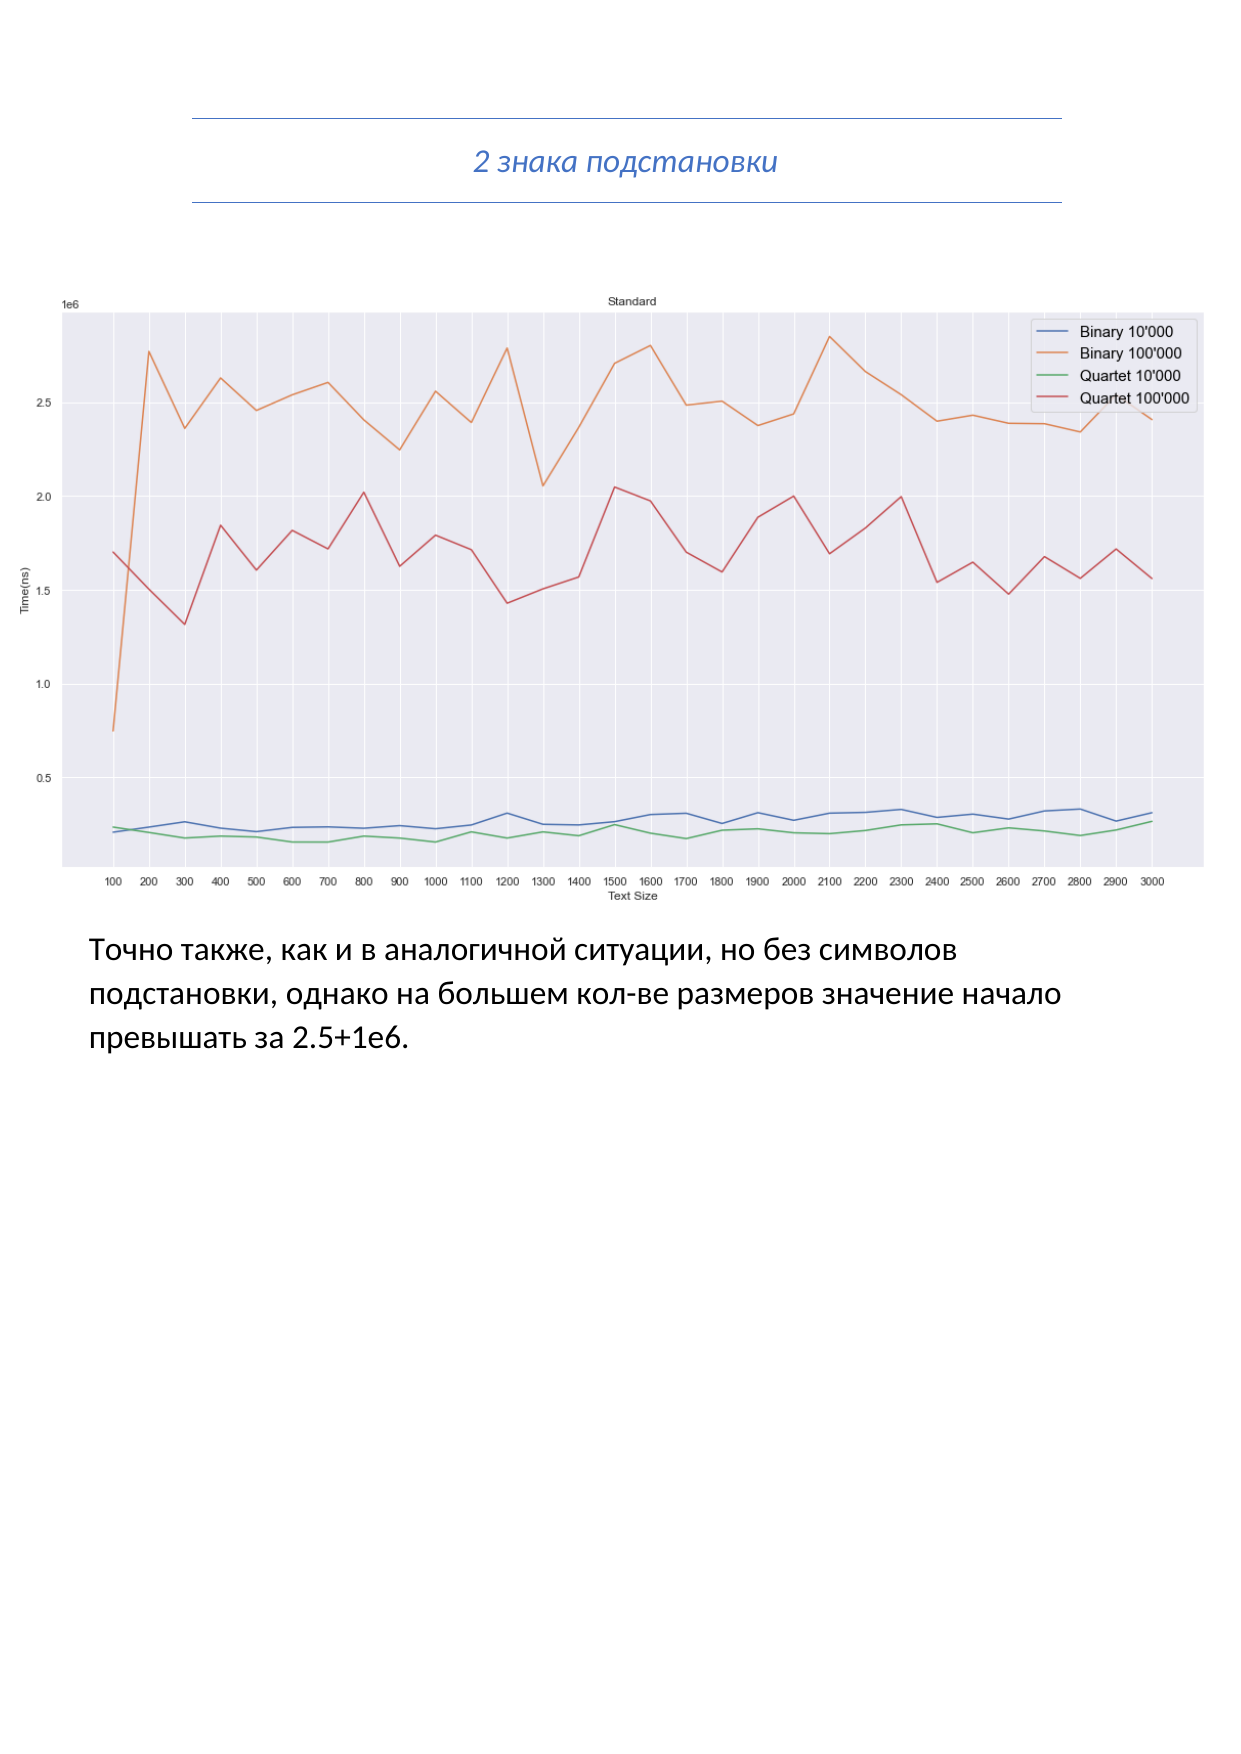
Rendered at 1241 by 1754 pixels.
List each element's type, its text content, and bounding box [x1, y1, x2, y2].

text Точно также, как и в аналогичной ситуации, но без символов подстановки, однако на большем кол-ве размеров значение начало превышать за 2.5+1е6. [88, 928, 1152, 1056]
text 2 знака подстановки [192, 119, 1062, 202]
picture [14, 290, 1211, 909]
